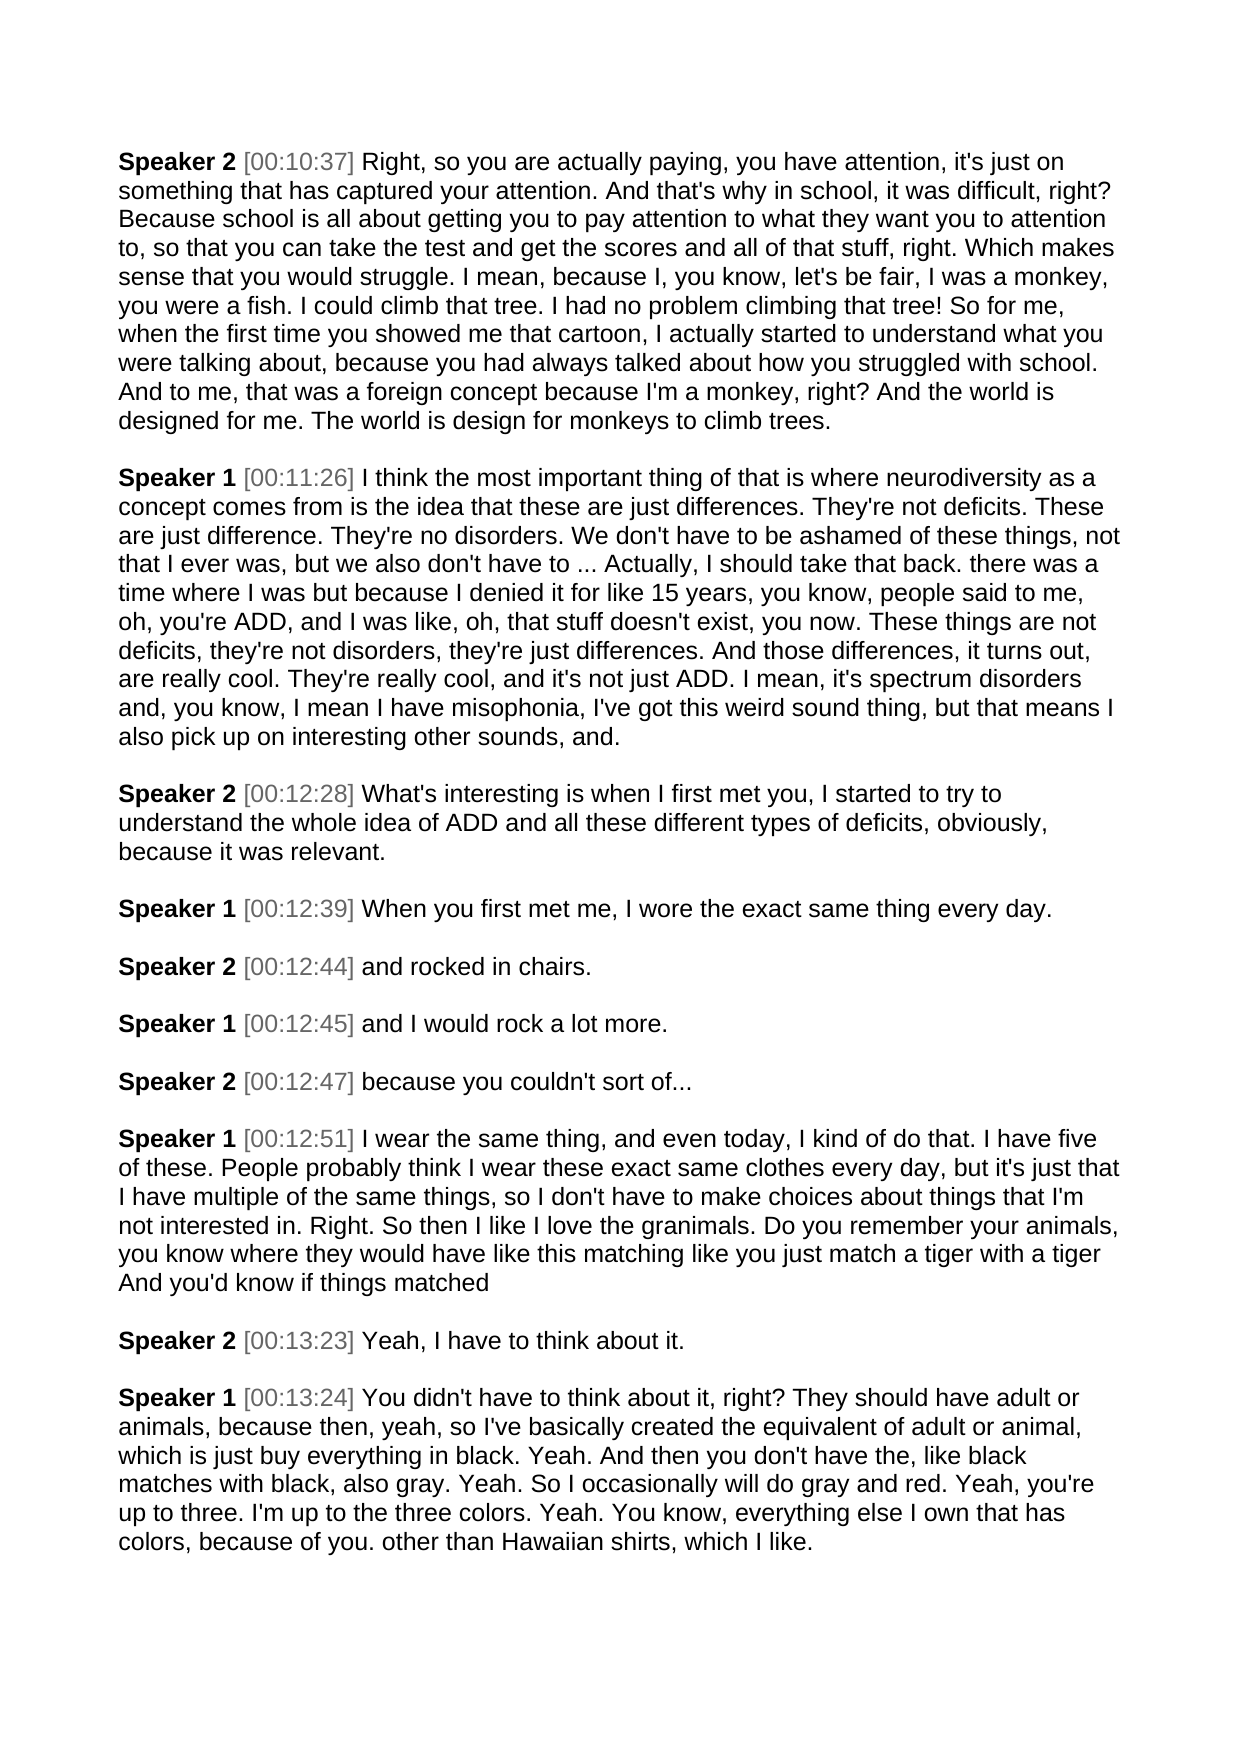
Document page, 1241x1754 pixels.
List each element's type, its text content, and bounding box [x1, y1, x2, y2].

text Speaker 1 [00:11:26] I think the most important thing of that is where neurodiversity as a concept comes from is the idea that these are just differences. They're not deficits. These are just difference. They're no disorders. We don't have to be ashamed of these things, not that I ever was, but we also don't have to ... Actually, I should take that back. there was a time where I was but because I denied it for like 15 years, you know, people said to me, oh, you're ADD, and I was like, oh, that stuff doesn't exist, you now. These things are not deficits, they're not disorders, they're just differences. And those differences, it turns out, are really cool. They're really cool, and it's not just ADD. I mean, it's spectrum disorders and, you know, I mean I have misophonia, I've got this weird sound thing, but that means I also pick up on interesting other sounds, and. [118, 463, 1122, 751]
text Speaker 1 [00:12:39] When you first met me, I wore the exact same thing every day. [118, 894, 1122, 923]
text Speaker 2 [00:13:23] Yeah, I have to think about it. [118, 1326, 1122, 1354]
text Speaker 2 [00:10:37] Right, so you are actually paying, you have attention, it's just on something that has captured your attention. And that's why in school, it was difficult, right? Because school is all about getting you to pay attention to what they want you to attention to, so that you can take the test and get the scores and all of that stuff, right. Which makes sense that you would struggle. I mean, because I, you know, let's be fair, I was a monkey, you were a fish. I could climb that tree. I had no problem climbing that tree! So for me, when the first time you showed me that cartoon, I actually started to understand what you were talking about, because you had always talked about how you struggled with school. And to me, that was a foreign concept because I'm a monkey, right? And the world is designed for me. The world is design for monkeys to climb trees. [118, 147, 1122, 434]
text Speaker 2 [00:12:44] and rocked in chairs. [118, 952, 1122, 981]
text Speaker 1 [00:13:24] You didn't have to think about it, right? They should have adult or animals, because then, yeah, so I've basically created the equivalent of adult or animal, which is just buy everything in black. Yeah. And then you don't have the, like black matches with black, also gray. Yeah. So I occasionally will do gray and red. Yeah, you're up to three. I'm up to the three colors. Yeah. You know, everything else I own that has colors, because of you. other than Hawaiian shirts, which I like. [118, 1383, 1122, 1556]
text Speaker 1 [00:12:45] and I would rock a lot more. [118, 1009, 1122, 1038]
text Speaker 2 [00:12:47] because you couldn't sort of... [118, 1067, 1122, 1096]
text Speaker 1 [00:12:51] I wear the same thing, and even today, I kind of do that. I have five of these. People probably think I wear these exact same clothes every day, but it's just that I have multiple of the same things, so I don't have to make choices about things that I'm not interested in. Right. So then I like I love the granimals. Do you remember your animals, you know where they would have like this matching like you just match a tiger with a tiger And you'd know if things matched [118, 1124, 1122, 1297]
text Speaker 2 [00:12:28] What's interesting is when I first met you, I started to try to understand the whole idea of ADD and all these different types of deficits, obviously, because it was relevant. [118, 779, 1122, 866]
